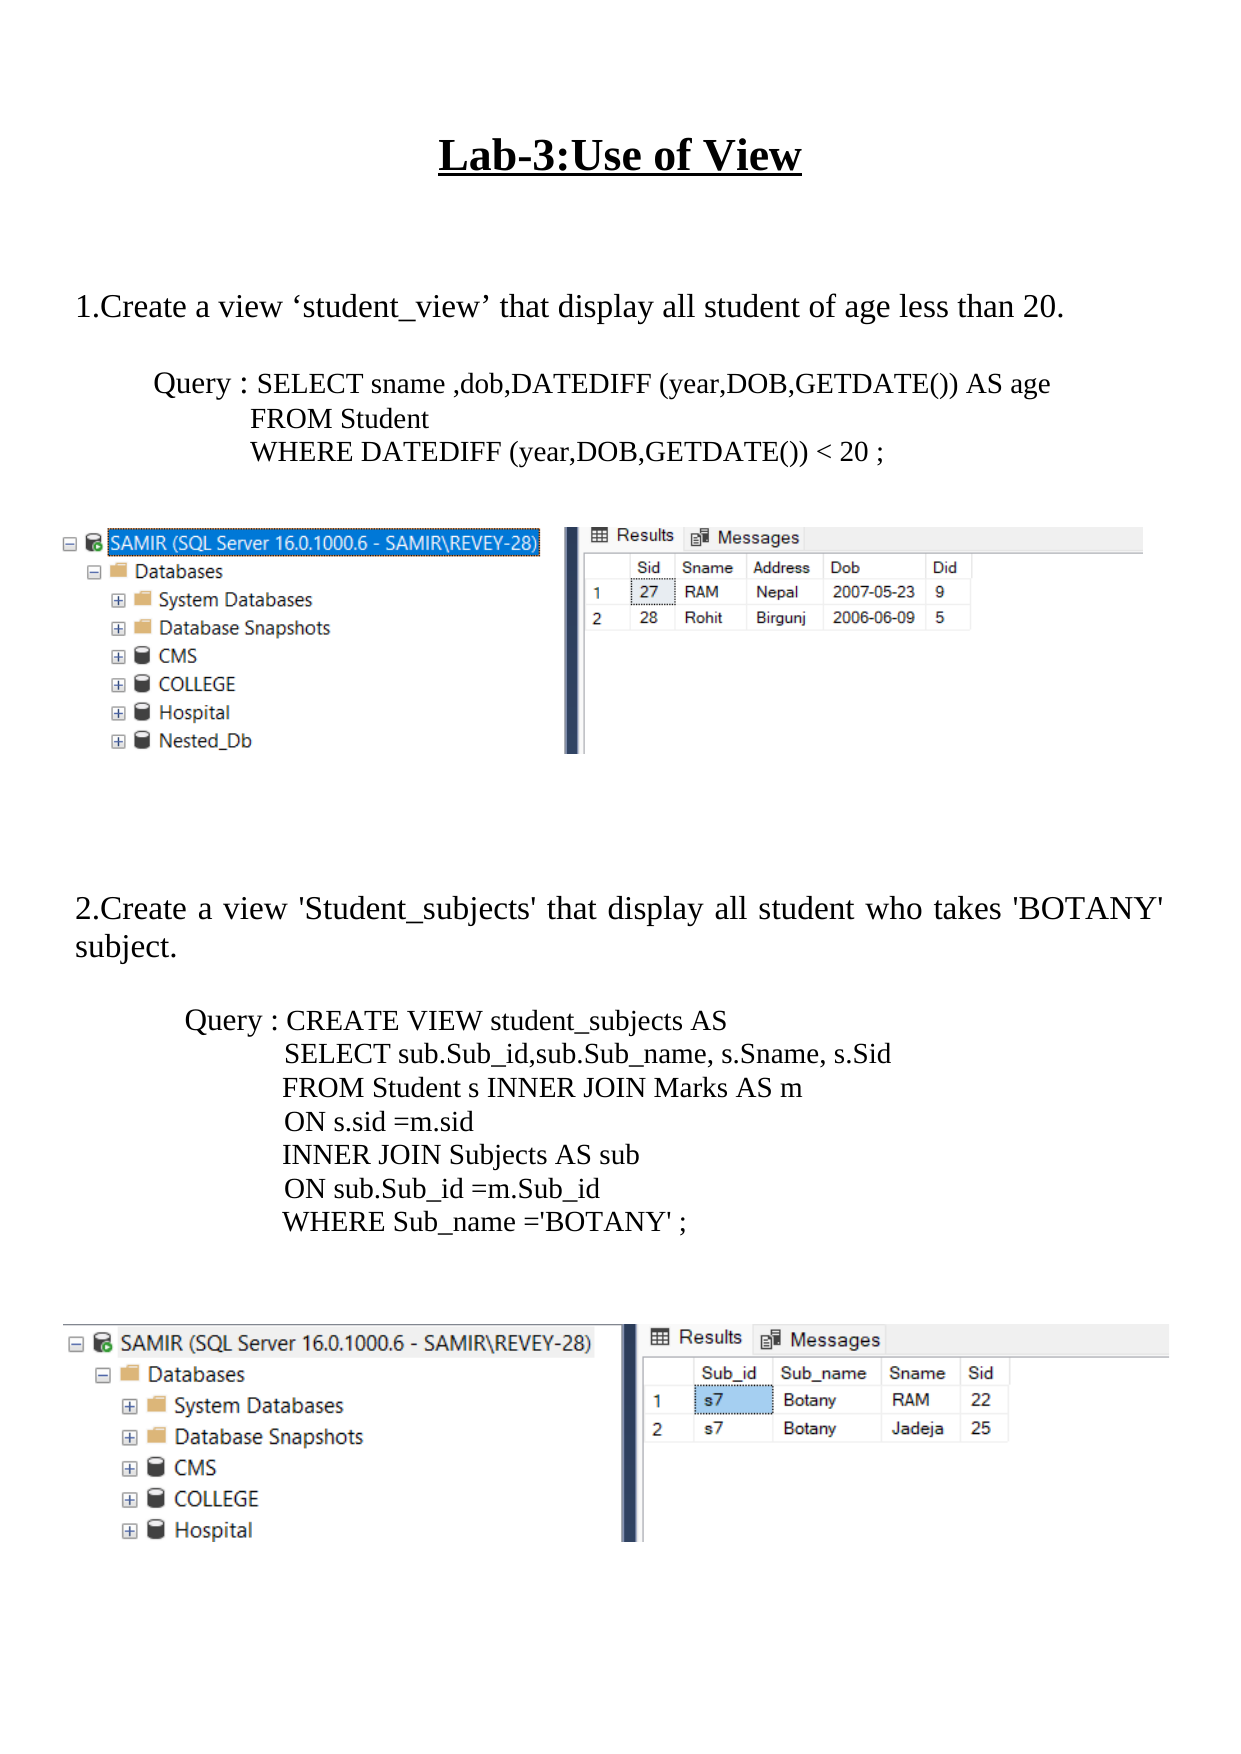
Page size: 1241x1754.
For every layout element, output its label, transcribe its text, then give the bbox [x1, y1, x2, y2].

text INNER JOIN Subjects AS sub [75, 1137, 1165, 1171]
text ON s.sid =m.sid [150, 1104, 1165, 1137]
text Query : CREATE VIEW student_subjects AS [75, 1001, 1165, 1037]
text WHERE Sub_name ='BOTANY' ; [75, 1204, 1165, 1238]
text FROM Student [75, 401, 1165, 434]
text Query : SELECT sname ,dob,DATEDIFF (year,DOB,GETDATE()) AS age [75, 362, 1165, 401]
text FROM Student s INNER JOIN Marks AS m [75, 1070, 1165, 1104]
text SELECT sub.Sub_id,sub.Sub_name, s.Sname, s.Sid [150, 1037, 1165, 1070]
picture [63, 1324, 1170, 1542]
text 1.Create a view ‘student_view’ that display all student of age less than 20. [75, 286, 1165, 324]
text Lab-3:Use of View [75, 128, 1165, 180]
text 2.Create a view 'Student_subjects' that display all student who takes 'BOTANY' subject. [75, 888, 1165, 965]
text ON sub.Sub_id =m.Sub_id [150, 1171, 1165, 1204]
picture [54, 527, 1143, 754]
text WHERE DATEDIFF (year,DOB,GETDATE()) < 20 ; [75, 434, 1165, 468]
